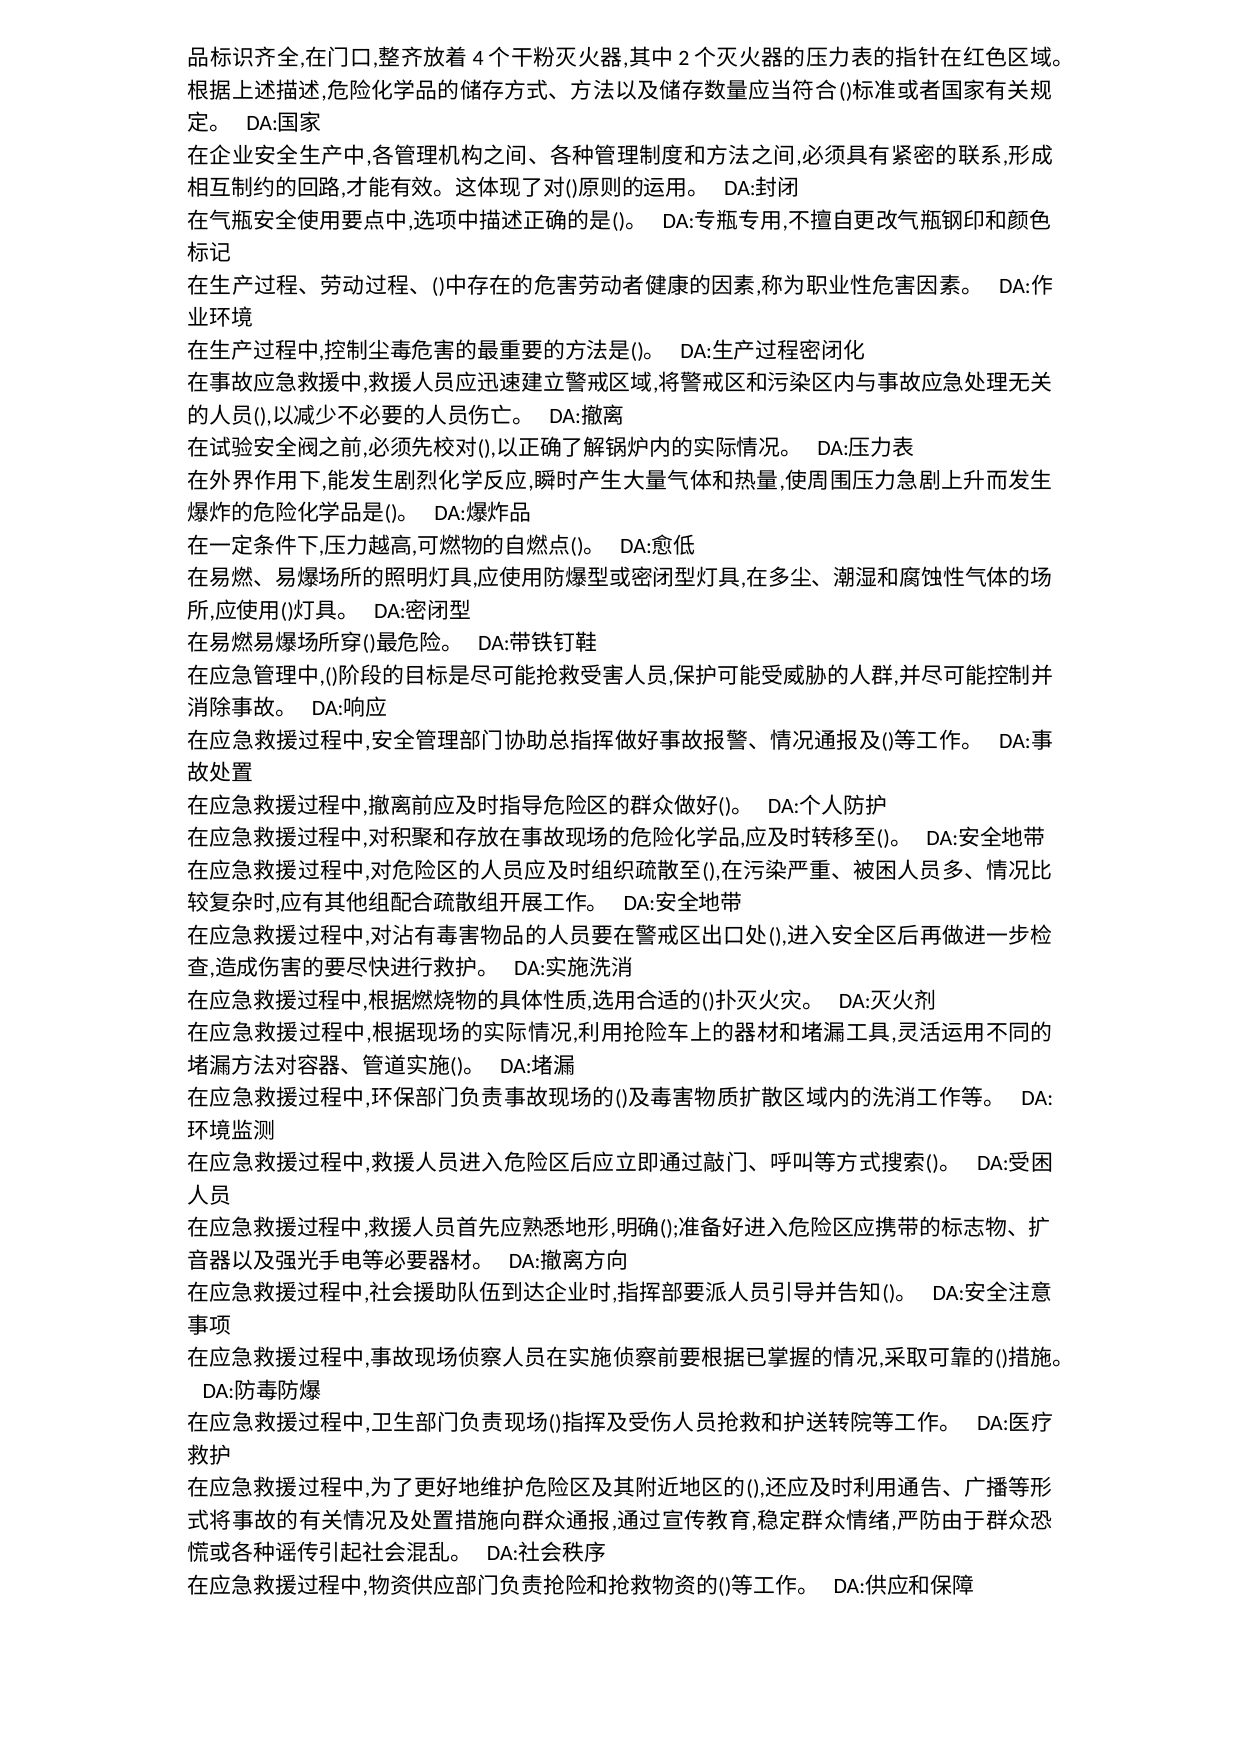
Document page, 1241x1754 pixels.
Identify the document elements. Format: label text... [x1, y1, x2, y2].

text 在应急救援过程中,根据现场的实际情况,利用抢险车上的器材和堵漏工具,灵活运用不同的堵漏方法对容器、管道实施()。 DA:堵漏 [187, 1015, 1053, 1080]
text 在应急救援过程中,环保部门负责事故现场的()及毒害物质扩散区域内的洗消工作等。 DA:环境监测 [187, 1080, 1053, 1145]
text 在应急救援过程中,物资供应部门负责抢险和抢救物资的()等工作。 DA:供应和保障 [187, 1567, 1053, 1600]
text 在应急救援过程中,撤离前应及时指导危险区的群众做好()。 DA:个人防护 [187, 787, 1053, 820]
text 在生产过程中,控制尘毒危害的最重要的方法是()。 DA:生产过程密闭化 [187, 332, 1053, 365]
text 在事故应急救援中,救援人员应迅速建立警戒区域,将警戒区和污染区内与事故应急处理无关的人员(),以减少不必要的人员伤亡。 DA:撤离 [187, 365, 1053, 430]
text 在应急救援过程中,对沾有毒害物品的人员要在警戒区出口处(),进入安全区后再做进一步检查,造成伤害的要尽快进行救护。 DA:实施洗消 [187, 917, 1053, 982]
text 在企业安全生产中,各管理机构之间、各种管理制度和方法之间,必须具有紧密的联系,形成相互制约的回路,才能有效。这体现了对()原则的运用。 DA:封闭 [187, 137, 1053, 202]
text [187, 40, 1053, 137]
text 在应急救援过程中,为了更好地维护危险区及其附近地区的(),还应及时利用通告、广播等形式将事故的有关情况及处置措施向群众通报,通过宣传教育,稳定群众情绪,严防由于群众恐慌或各种谣传引起社会混乱。 DA:社会秩序 [187, 1470, 1053, 1567]
text 在应急管理中,()阶段的目标是尽可能抢救受害人员,保护可能受威胁的人群,并尽可能控制并消除事故。 DA:响应 [187, 657, 1053, 722]
text 在应急救援过程中,救援人员首先应熟悉地形,明确();准备好进入危险区应携带的标志物、扩音器以及强光手电等必要器材。 DA:撤离方向 [187, 1210, 1053, 1275]
text 在应急救援过程中,社会援助队伍到达企业时,指挥部要派人员引导并告知()。 DA:安全注意事项 [187, 1275, 1053, 1340]
text 在一定条件下,压力越高,可燃物的自燃点()。 DA:愈低 [187, 527, 1053, 560]
text 在应急救援过程中,对危险区的人员应及时组织疏散至(),在污染严重、被困人员多、情况比较复杂时,应有其他组配合疏散组开展工作。 DA:安全地带 [187, 852, 1053, 917]
text 在生产过程、劳动过程、()中存在的危害劳动者健康的因素,称为职业性危害因素。 DA:作业环境 [187, 267, 1053, 332]
text 在易燃易爆场所穿()最危险。 DA:带铁钉鞋 [187, 625, 1053, 657]
text 在易燃、易爆场所的照明灯具,应使用防爆型或密闭型灯具,在多尘、潮湿和腐蚀性气体的场所,应使用()灯具。 DA:密闭型 [187, 560, 1053, 625]
text 在应急救援过程中,根据燃烧物的具体性质,选用合适的()扑灭火灾。 DA:灭火剂 [187, 982, 1053, 1015]
text 在应急救援过程中,救援人员进入危险区后应立即通过敲门、呼叫等方式搜索()。 DA:受困人员 [187, 1145, 1053, 1210]
text 在气瓶安全使用要点中,选项中描述正确的是()。 DA:专瓶专用,不擅自更改气瓶钢印和颜色标记 [187, 202, 1053, 267]
text 在应急救援过程中,事故现场侦察人员在实施侦察前要根据已掌握的情况,采取可靠的()措施。 DA:防毒防爆 [187, 1340, 1053, 1405]
text 在外界作用下,能发生剧烈化学反应,瞬时产生大量气体和热量,使周围压力急剧上升而发生爆炸的危险化学品是()。 DA:爆炸品 [187, 462, 1053, 527]
text 在应急救援过程中,对积聚和存放在事故现场的危险化学品,应及时转移至()。 DA:安全地带 [187, 820, 1053, 852]
text 在应急救援过程中,卫生部门负责现场()指挥及受伤人员抢救和护送转院等工作。 DA:医疗救护 [187, 1405, 1053, 1470]
text 在应急救援过程中,安全管理部门协助总指挥做好事故报警、情况通报及()等工作。 DA:事故处置 [187, 722, 1053, 787]
text 在试验安全阀之前,必须先校对(),以正确了解锅炉内的实际情况。 DA:压力表 [187, 430, 1053, 462]
